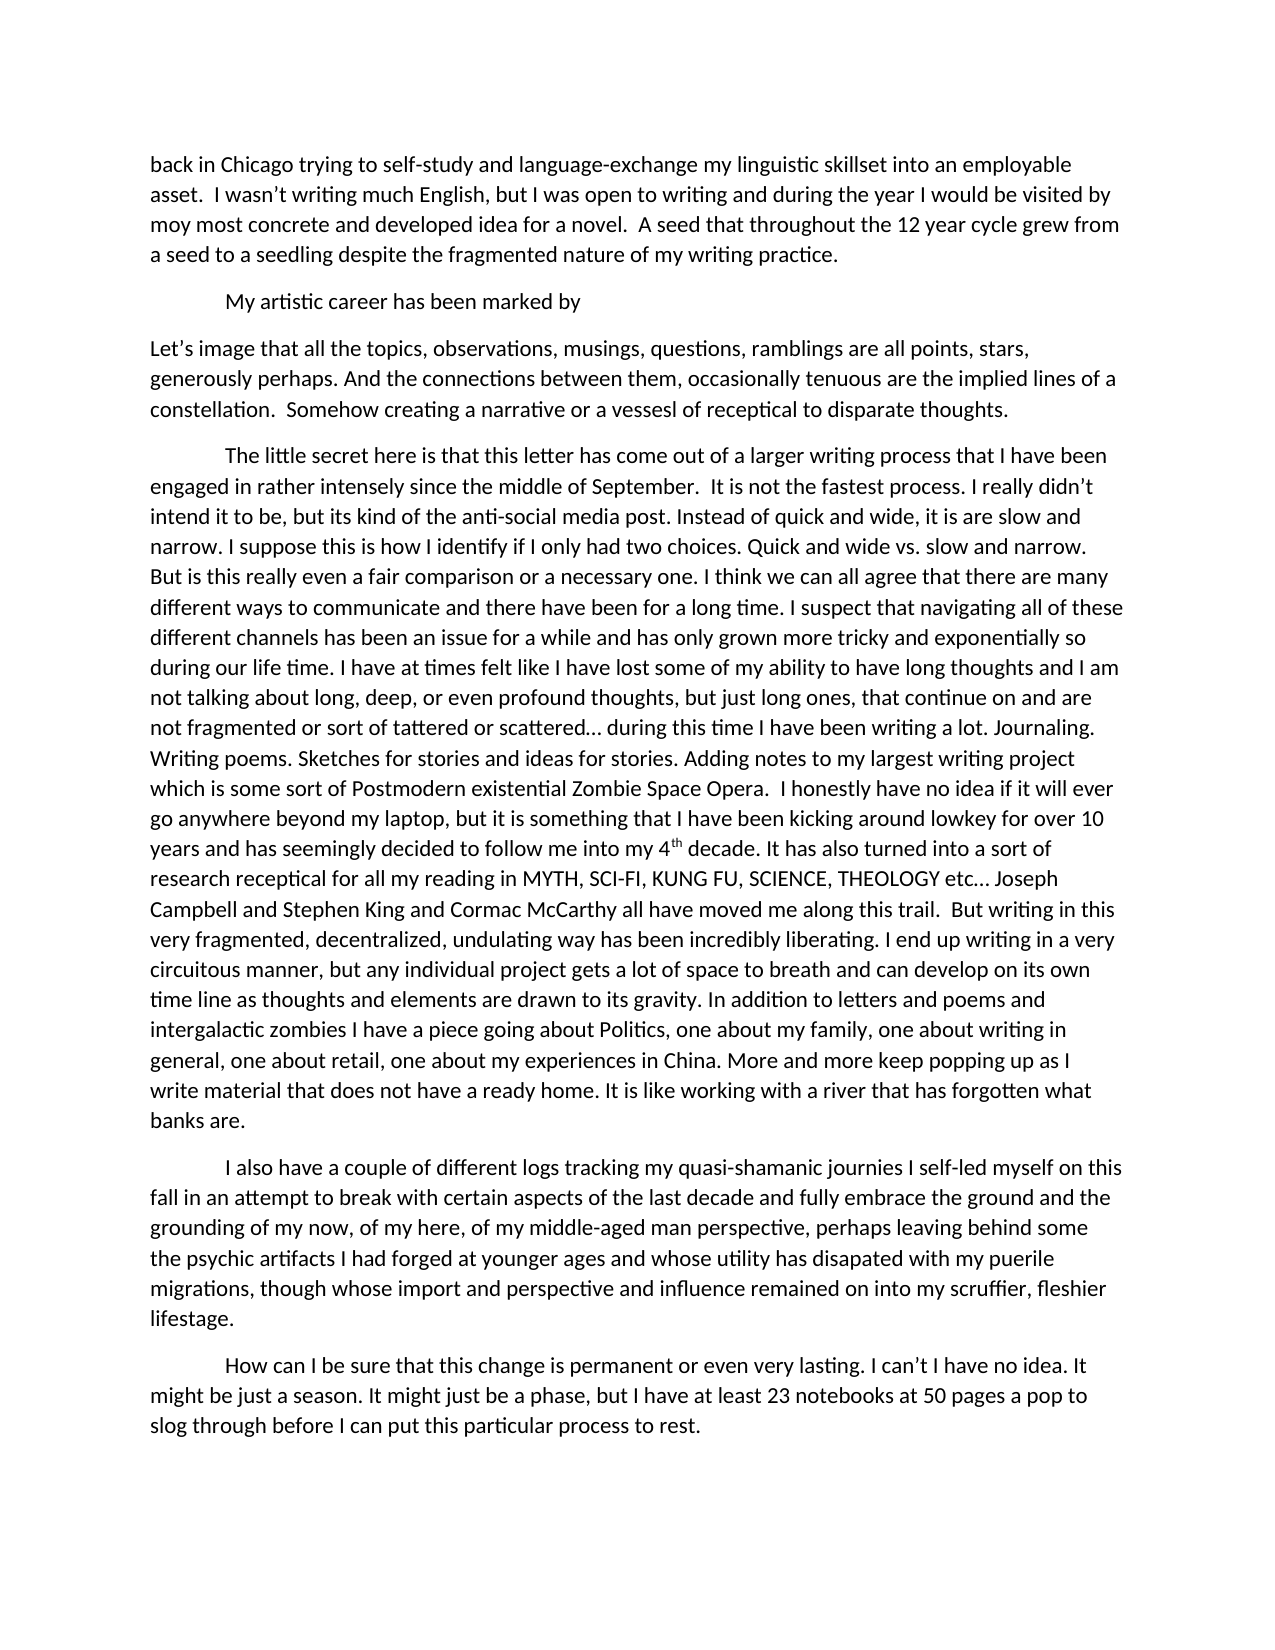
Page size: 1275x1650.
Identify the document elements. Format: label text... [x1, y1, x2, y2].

text I also have a couple of different logs tracking my quasi-shamanic journies I self-led myself on this fall in an attempt to break with certain aspects of the last decade and fully embrace the ground and the grounding of my now, of my here, of my middle-aged man perspective, perhaps leaving behind some the psychic artifacts I had forged at younger ages and whose utility has disapated with my puerile migrations, though whose import and perspective and influence remained on into my scruffier, fleshier lifestage. [150, 1153, 1125, 1332]
text My artistic career has been marked by [150, 287, 1125, 316]
text Let’s image that all the topics, observations, musings, questions, ramblings are all points, stars, generously perhaps. And the connections between them, occasionally tenuous are the implied lines of a constellation. Somehow creating a narrative or a vessesl of receptical to disparate thoughts. [150, 334, 1125, 423]
text The little secret here is that this letter has come out of a larger writing process that I have been engaged in rather intensely since the middle of September. It is not the fastest process. I really didn’t intend it to be, but its kind of the anti-social media post. Instead of quick and wide, it is are slow and narrow. I suppose this is how I identify if I only had two choices. Quick and wide vs. slow and narrow. But is this really even a fair comparison or a necessary one. I think we can all agree that there are many different ways to communicate and there have been for a long time. I suspect that navigating all of these different channels has been an issue for a while and has only grown more tricky and exponentially so during our life time. I have at times felt like I have lost some of my ability to have long thoughts and I am not talking about long, deep, or even profound thoughts, but just long ones, that continue on and are not fragmented or sort of tattered or scattered… during this time I have been writing a lot. Journaling. Writing poems. Sketches for stories and ideas for stories. Adding notes to my largest writing project which is some sort of Postmodern existential Zombie Space Opera. I honestly have no idea if it will ever go anywhere beyond my laptop, but it is something that I have been kicking around lowkey for over 10 years and has seemingly decided to follow me into my 4th decade. It has also turned into a sort of research receptical for all my reading in MYTH, SCI-FI, KUNG FU, SCIENCE, THEOLOGY etc… Joseph Campbell and Stephen King and Cormac McCarthy all have moved me along this trail. But writing in this very fragmented, decentralized, undulating way has been incredibly liberating. I end up writing in a very circuitous manner, but any individual project gets a lot of space to breath and can develop on its own time line as thoughts and elements are drawn to its gravity. In addition to letters and poems and intergalactic zombies I have a piece going about Politics, one about my family, one about writing in general, one about retail, one about my experiences in China. More and more keep popping up as I write material that does not have a ready home. It is like working with a river that has forgotten what banks are. [150, 442, 1125, 1134]
text How can I be sure that this change is permanent or even very lasting. I can’t I have no idea. It might be just a season. It might just be a phase, but I have at least 23 notebooks at 50 pages a pop to slog through before I can put this particular process to rest. [150, 1351, 1125, 1439]
